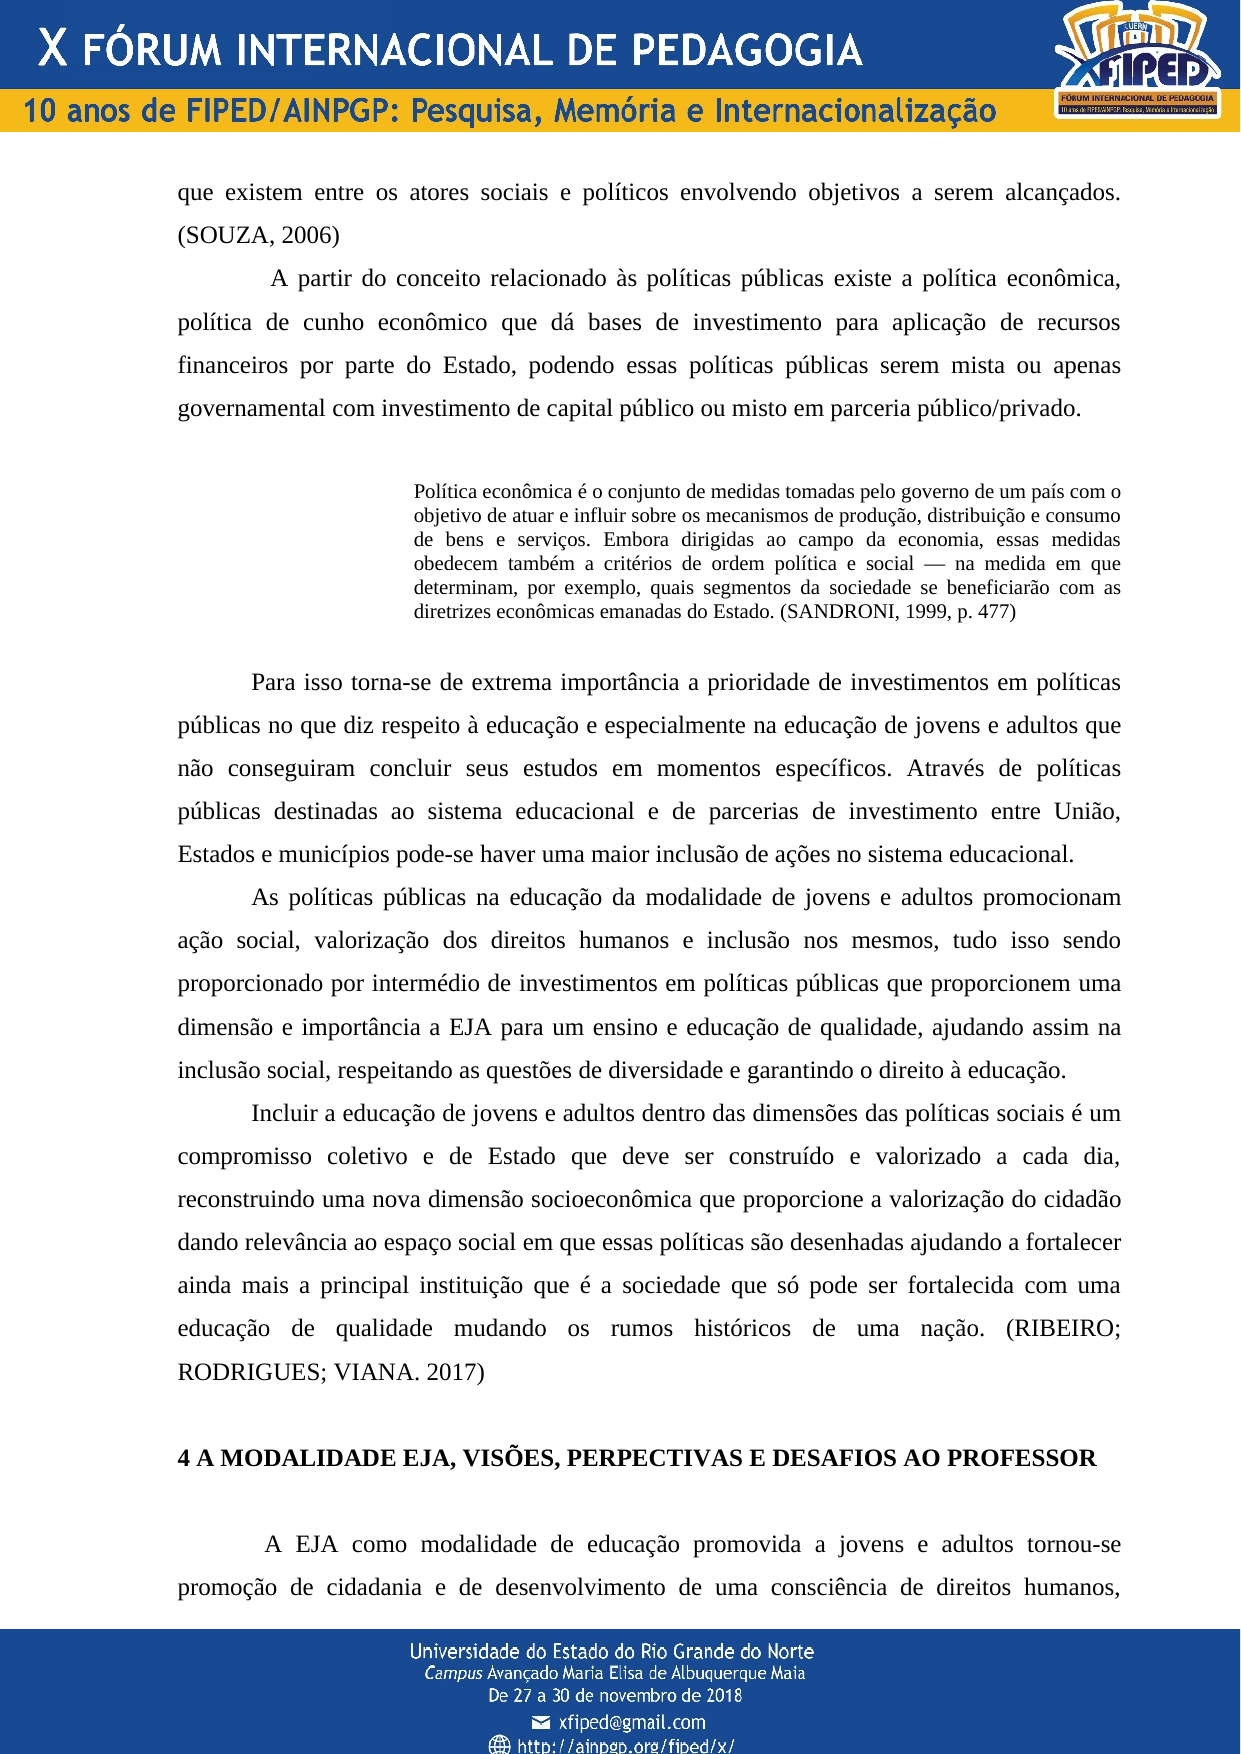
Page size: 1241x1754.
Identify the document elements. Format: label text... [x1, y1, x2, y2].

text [177, 177, 1122, 249]
text A partir do conceito relacionado às políticas públicas existe a política econômica, política de cunho econômico que dá bases de investimento para aplicação de recursos financeiros por parte do Estado, podendo essas políticas públicas serem mista ou apenas governamental com investimento de capital público ou misto em parceria público/privado. [177, 263, 1122, 422]
text Incluir a educação de jovens e adultos dentro das dimensões das políticas sociais é um compromisso coletivo e de Estado que deve ser construído e valorizado a cada dia, reconstruindo uma nova dimensão socioeconômica que proporcione a valorização do cidadão dando relevância ao espaço social em que essas políticas são desenhadas ajudando a fortalecer ainda mais a principal instituição que é a sociedade que só pode ser fortalecida com uma educação de qualidade mudando os rumos históricos de uma nação. (RIBEIRO; RODRIGUES; VIANA. 2017) [177, 1098, 1122, 1385]
picture [0, 1629, 1241, 1754]
text Política econômica é o conjunto de medidas tomadas pelo governo de um país com o objetivo de atuar e influir sobre os mecanismos de produção, distribuição e consumo de bens e serviços. Embora dirigidas ao campo da economia, essas medidas obedecem também a critérios de ordem política e social — na medida em que determinam, por exemplo, quais segmentos da sociedade se beneficiarão com as diretrizes econômicas emanadas do Estado. (SANDRONI, 1999, p. 477) [413, 479, 1122, 623]
text As políticas públicas na educação da modalidade de jovens e adultos promocionam ação social, valorização dos direitos humanos e inclusão nos mesmos, tudo isso sendo proporcionado por intermédio de investimentos em políticas públicas que proporcionem uma dimensão e importância a EJA para um ensino e educação de qualidade, ajudando assim na inclusão social, respeitando as questões de diversidade e garantindo o direito à educação. [177, 882, 1122, 1083]
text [177, 1529, 1122, 1601]
picture [0, 0, 1241, 132]
text 4 A MODALIDADE EJA, VISÕES, PERPECTIVAS E DESAFIOS AO PROFESSOR [177, 1443, 1122, 1472]
text Para isso torna-se de extrema importância a prioridade de investimentos em políticas públicas no que diz respeito à educação e especialmente na educação de jovens e adultos que não conseguiram concluir seus estudos em momentos específicos. Através de políticas públicas destinadas ao sistema educacional e de parcerias de investimento entre União, Estados e municípios pode-se haver uma maior inclusão de ações no sistema educacional. [177, 667, 1122, 868]
